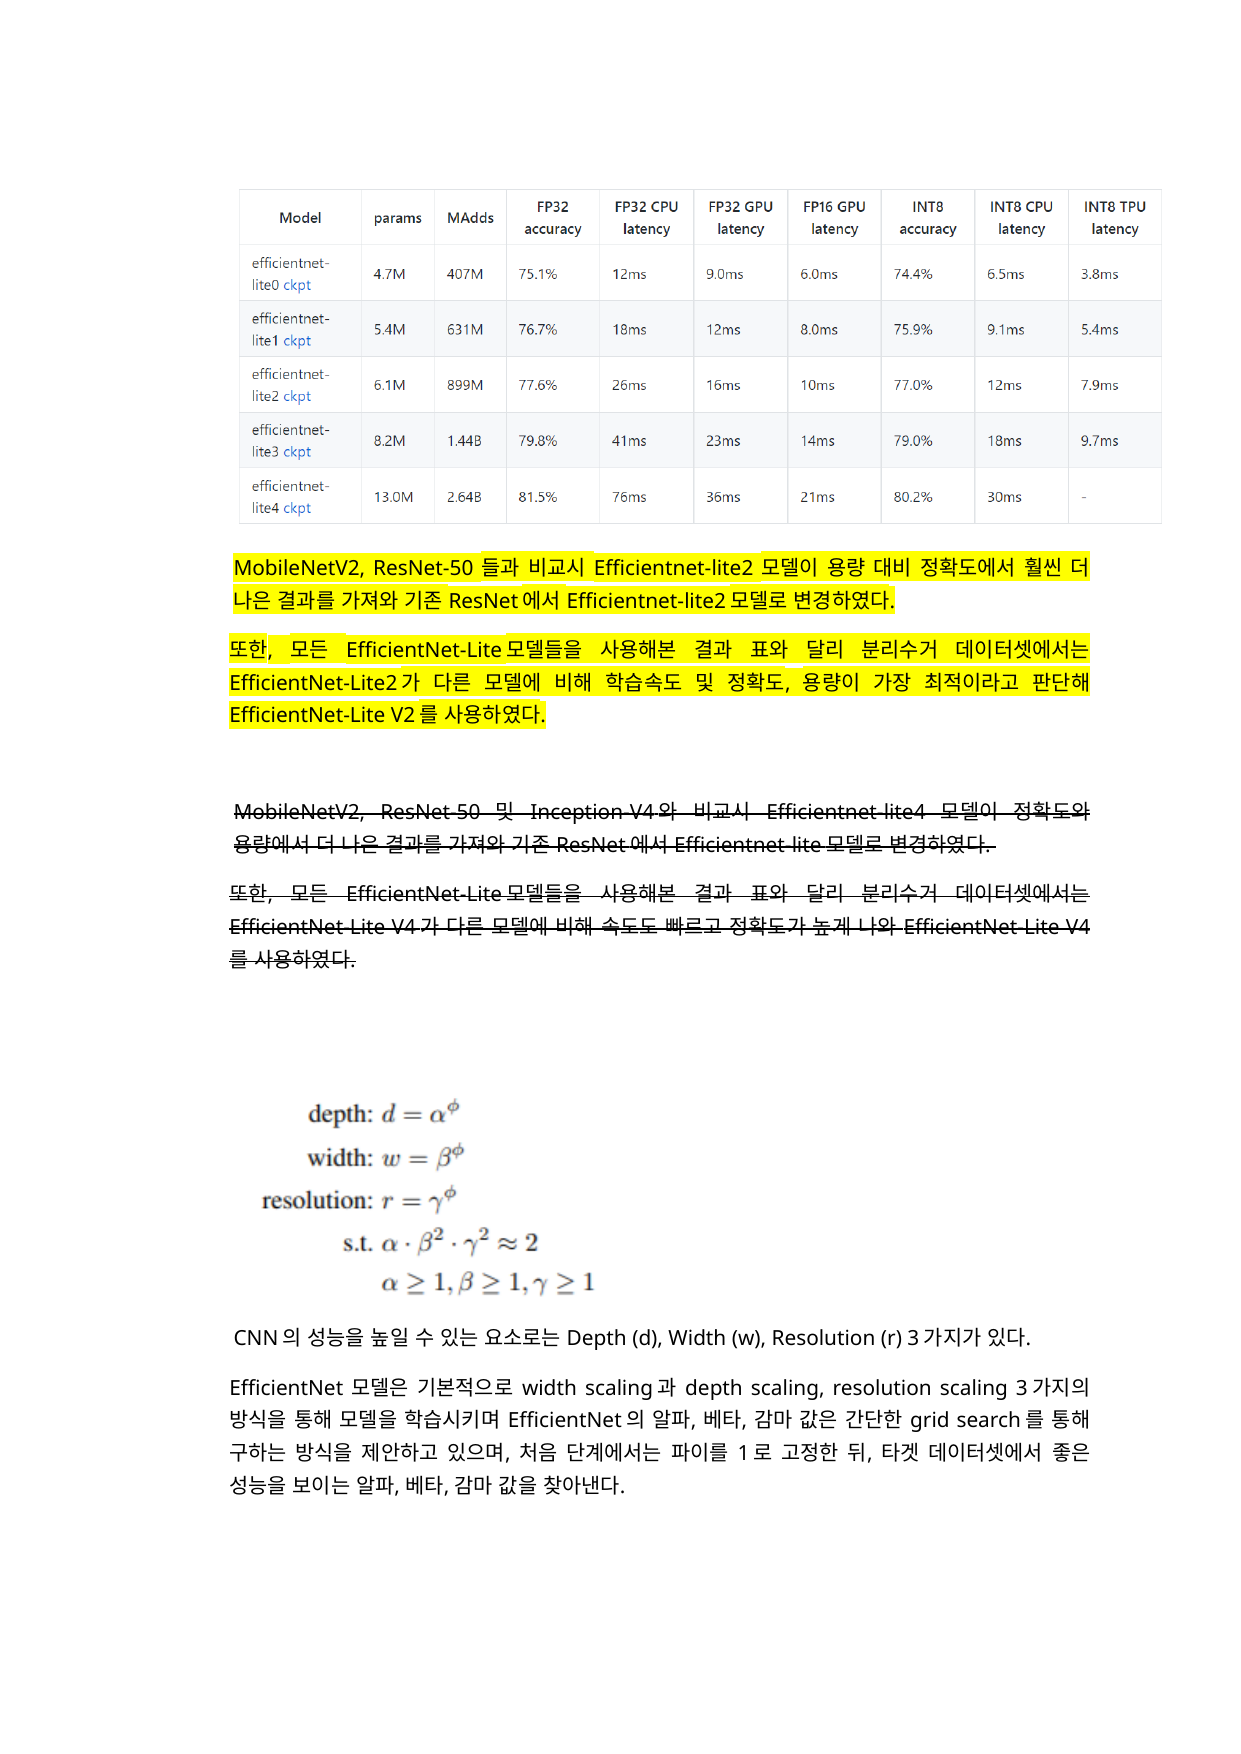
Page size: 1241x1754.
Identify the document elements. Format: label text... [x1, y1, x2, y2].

list 또한, 모든 EfficientNet-Lite모델들을 사용해본 결과 표와 달리 분리수거 데이터셋에서는 EfficientNet-Lite2가 다른 모델에 비해 학습속도 및 정확도, 용량이 가장 최적이라고 판단해 EfficientNet-Lite V2를 사용하였다. [229, 633, 1090, 668]
list MobileNetV2, ResNet-50 및 Inception-V4와 비교시 Efficientnet-lite4 모델이 정확도와 용량에서 더 나은 결과를 가져와 기존 ResNet에서 Efficientnet-lite모델로 변경하였다. [233, 814, 1090, 858]
list EfficientNet 모델은 기본적으로 width scaling과 depth scaling, resolution scaling 3가지의 방식을 통해 모델을 학습시키며 EfficientNet의 알파, 베타, 감마 값은 간단한 grid search를 통해 구하는 방식을 제안하고 있으며, 처음 단계에서는 파이를 1로 고정한 뒤, 타겟 데이터셋에서 좋은 성능을 보이는 알파, 베타, 감마 값을 찾아낸다. [229, 1371, 1090, 1499]
list MobileNetV2, ResNet-50 들과 비교시 Efficientnet-lite2 모델이 용량 대비 정확도에서 훨씬 더 나은 결과를 가져와 기존 ResNet에서 Efficientnet-lite2모델로 변경하였다. [233, 581, 1090, 614]
list CNN의 성능을 높일 수 있는 요소로는 Depth (d), Width (w), Resolution (r) 3가지가 있다. [233, 1321, 1090, 1352]
list MobileNetV2, ResNet-50 및 Inception-V4와 비교시 Efficientnet-lite4 모델이 정확도와 용량에서 더 나은 결과를 가져와 기존 ResNet에서 Efficientnet-lite모델로 변경하였다. [233, 795, 1090, 813]
list 또한, 모든 EfficientNet-Lite모델들을 사용해본 결과 표와 달리 분리수거 데이터셋에서는 EfficientNet-Lite V4가 다른 모델에 비해 속도도 빠르고 정확도가 높게 나와 EfficientNet-Lite V4를 사용하였다. [229, 877, 1090, 896]
picture [229, 177, 1170, 533]
list 또한, 모든 EfficientNet-Lite모델들을 사용해본 결과 표와 달리 분리수거 데이터셋에서는 EfficientNet-Lite V4가 다른 모델에 비해 속도도 빠르고 정확도가 높게 나와 EfficientNet-Lite V4를 사용하였다. [229, 929, 1090, 973]
list 또한, 모든 EfficientNet-Lite모델들을 사용해본 결과 표와 달리 분리수거 데이터셋에서는 EfficientNet-Lite V4가 다른 모델에 비해 속도도 빠르고 정확도가 높게 나와 EfficientNet-Lite V4를 사용하였다. [229, 897, 1090, 928]
picture [229, 1086, 617, 1303]
list 또한, 모든 EfficientNet-Lite모델들을 사용해본 결과 표와 달리 분리수거 데이터셋에서는 EfficientNet-Lite2가 다른 모델에 비해 학습속도 및 정확도, 용량이 가장 최적이라고 판단해 EfficientNet-Lite V2를 사용하였다. [229, 696, 1090, 729]
